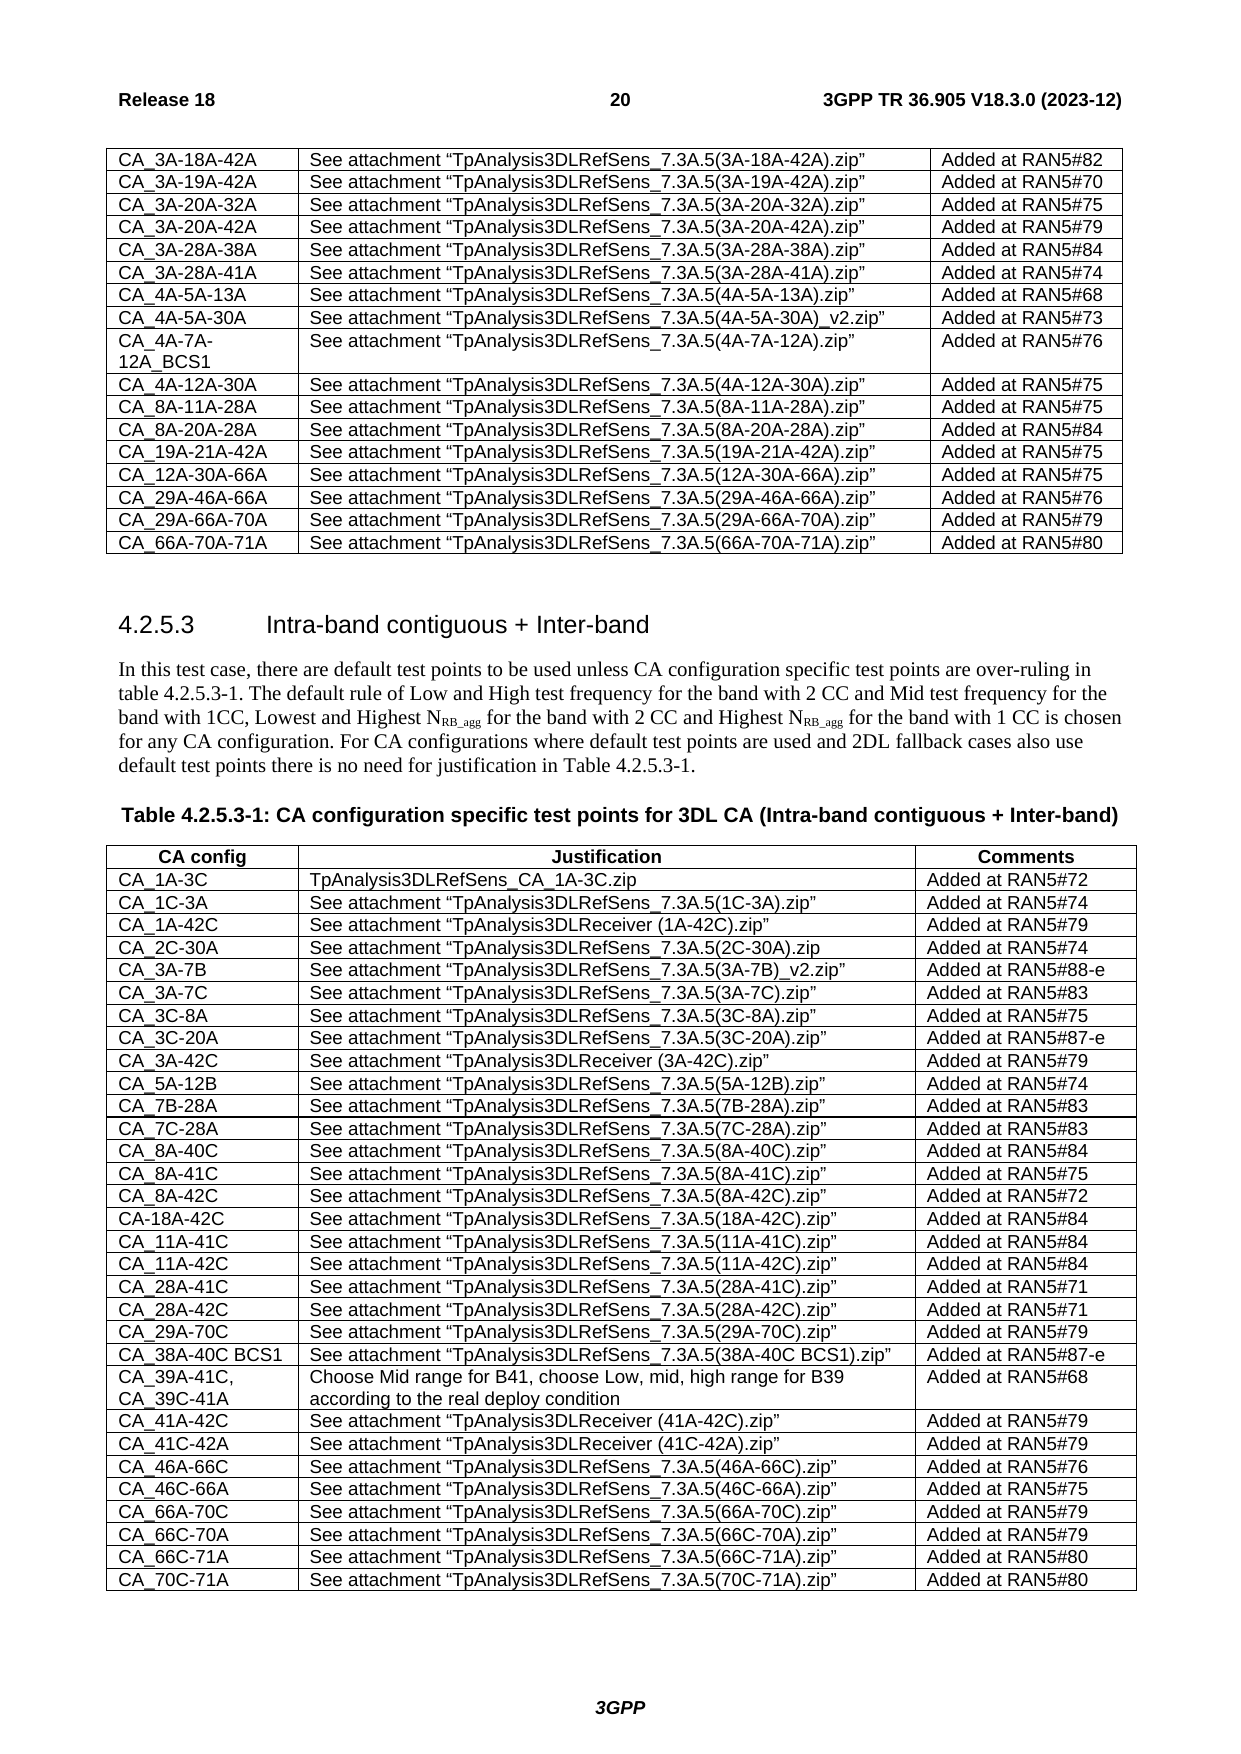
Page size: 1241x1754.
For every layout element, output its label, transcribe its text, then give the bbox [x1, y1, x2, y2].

table_cell See attachment “TpAnalysis3DLRefSens_7.3A.5(3A-7C).zip” [299, 982, 915, 1003]
table_cell CA_11A-41C [107, 1231, 298, 1252]
table_cell See attachment “TpAnalysis3DLReceiver (41A-42C).zip” [299, 1410, 915, 1432]
table_cell CA_70C-71A [107, 1569, 298, 1590]
table_cell CA_7B-28A [107, 1095, 298, 1116]
table_cell See attachment “TpAnalysis3DLRefSens_7.3A.5(8A-41C).zip” [299, 1163, 915, 1184]
table_cell Added at RAN5#84 [916, 1253, 1136, 1275]
table_cell CA_3A-20A-32A [107, 194, 298, 215]
subtitle 4.2.5.3 Intra-band contiguous + Inter-band [118, 610, 1122, 638]
table_cell Added at RAN5#84 [916, 1231, 1136, 1252]
text In this test case, there are default test points to be used unless CA configuration specific test points are over-ruling in table 4.2.5.3-1. The default rule of Low and High test frequency for the band with 2 CC and Mid test frequency for the band with 1CC, Lowest and Highest NRB_agg for the band with 2 CC and Highest NRB_agg for the band with 1 CC is chosen for any CA configuration. For CA configurations where default test points are used and 2DL fallback cases also use default test points there is no need for justification in Table 4.2.5.3-1. [118, 657, 1122, 777]
table_cell Added at RAN5#76 [931, 329, 1122, 372]
table_cell Added at RAN5#68 [931, 284, 1122, 306]
table_cell See attachment “TpAnalysis3DLRefSens_7.3A.5(29A-70C).zip” [299, 1321, 915, 1342]
table_cell Added at RAN5#74 [931, 262, 1122, 283]
table_cell Added at RAN5#84 [916, 1208, 1136, 1229]
table_cell Added at RAN5#87-e [916, 1344, 1136, 1365]
table_cell See attachment “TpAnalysis3DLRefSens_7.3A.5(70C-71A).zip” [299, 1569, 915, 1590]
table_cell See attachment “TpAnalysis3DLRefSens_7.3A.5(3C-8A).zip” [299, 1005, 915, 1026]
table_cell CA_3A-28A-41A [107, 262, 298, 283]
table_cell See attachment “TpAnalysis3DLRefSens_7.3A.5(3A-28A-41A).zip” [299, 262, 930, 283]
table_cell See attachment “TpAnalysis3DLRefSens_7.3A.5(38A-40C BCS1).zip” [299, 1344, 915, 1365]
table_cell See attachment “TpAnalysis3DLRefSens_7.3A.5(4A-12A-30A).zip” [299, 374, 930, 395]
table_cell CA_7C-28A [107, 1118, 298, 1139]
table_cell See attachment “TpAnalysis3DLRefSens_7.3A.5(66C-71A).zip” [299, 1546, 915, 1567]
table_cell CA_29A-46A-66A [107, 487, 298, 508]
table_cell See attachment “TpAnalysis3DLRefSens_7.3A.5(28A-41C).zip” [299, 1276, 915, 1297]
table_cell CA_28A-42C [107, 1298, 298, 1320]
table_cell CA_41A-42C [107, 1410, 298, 1432]
table_cell Added at RAN5#88-e [916, 959, 1136, 981]
table_cell See attachment “TpAnalysis3DLRefSens_7.3A.5(11A-42C).zip” [299, 1253, 915, 1275]
table_cell See attachment “TpAnalysis3DLRefSens_7.3A.5(66C-70A).zip” [299, 1523, 915, 1545]
table_cell CA_66A-70C [107, 1501, 298, 1522]
table_cell Added at RAN5#72 [916, 869, 1136, 890]
table_cell See attachment “TpAnalysis3DLRefSens_7.3A.5(3A-18A-42A).zip” [299, 149, 930, 170]
table_cell See attachment “TpAnalysis3DLRefSens_7.3A.5(3A-20A-32A).zip” [299, 194, 930, 215]
table_cell See attachment “TpAnalysis3DLRefSens_7.3A.5(3A-28A-38A).zip” [299, 239, 930, 261]
table_cell See attachment “TpAnalysis3DLRefSens_7.3A.5(28A-42C).zip” [299, 1298, 915, 1320]
table_cell Added at RAN5#84 [931, 419, 1122, 440]
table_cell CA_29A-70C [107, 1321, 298, 1342]
table_cell Added at RAN5#74 [916, 937, 1136, 958]
table_cell See attachment “TpAnalysis3DLRefSens_7.3A.5(3A-7B)_v2.zip” [299, 959, 915, 981]
table_cell Added at RAN5#79 [916, 1410, 1136, 1432]
table_cell CA_3A-42C [107, 1050, 298, 1071]
table_cell CA_46A-66C [107, 1456, 298, 1477]
table_cell Added at RAN5#79 [916, 1523, 1136, 1545]
table_cell CA_8A-41C [107, 1163, 298, 1184]
table_cell CA_4A-5A-13A [107, 284, 298, 306]
table_cell CA_19A-21A-42A [107, 441, 298, 463]
table_cell See attachment “TpAnalysis3DLRefSens_7.3A.5(12A-30A-66A).zip” [299, 464, 930, 486]
table_cell CA_3A-18A-42A [107, 149, 298, 170]
table_cell See attachment “TpAnalysis3DLRefSens_7.3A.5(8A-11A-28A).zip” [299, 396, 930, 418]
table_cell See attachment “TpAnalysis3DLRefSens_7.3A.5(29A-66A-70A).zip” [299, 509, 930, 531]
table_cell TpAnalysis3DLRefSens_CA_1A-3C.zip [299, 869, 915, 890]
table_cell Added at RAN5#79 [916, 1321, 1136, 1342]
table_cell See attachment “TpAnalysis3DLReceiver (3A-42C).zip” [299, 1050, 915, 1071]
table_cell Added at RAN5#75 [931, 464, 1122, 486]
table_cell CA_4A-12A-30A [107, 374, 298, 395]
table_cell See attachment “TpAnalysis3DLRefSens_7.3A.5(19A-21A-42A).zip” [299, 441, 930, 463]
table_header Justification [299, 846, 915, 868]
table_cell Added at RAN5#75 [916, 1478, 1136, 1500]
table_cell CA_3C-8A [107, 1005, 298, 1026]
table_cell Added at RAN5#80 [931, 532, 1122, 553]
table_cell Added at RAN5#76 [916, 1456, 1136, 1477]
table_cell See attachment “TpAnalysis3DLRefSens_7.3A.5(4A-7A-12A).zip” [299, 329, 930, 372]
table_cell CA-18A-42C [107, 1208, 298, 1229]
table_cell Added at RAN5#79 [916, 1501, 1136, 1522]
table_cell CA_1A-3C [107, 869, 298, 890]
table_cell Added at RAN5#79 [931, 216, 1122, 238]
table_cell CA_8A-11A-28A [107, 396, 298, 418]
table_cell See attachment “TpAnalysis3DLRefSens_7.3A.5(3A-20A-42A).zip” [299, 216, 930, 238]
table_cell CA_1A-42C [107, 914, 298, 936]
table_cell See attachment “TpAnalysis3DLRefSens_7.3A.5(11A-41C).zip” [299, 1231, 915, 1252]
table_cell Added at RAN5#80 [916, 1569, 1136, 1590]
table_cell CA_8A-40C [107, 1140, 298, 1162]
table_cell CA_38A-40C BCS1 [107, 1344, 298, 1365]
table_cell See attachment “TpAnalysis3DLReceiver (1A-42C).zip” [299, 914, 915, 936]
table_cell Added at RAN5#79 [916, 1050, 1136, 1071]
table_cell Added at RAN5#79 [916, 914, 1136, 936]
table_cell CA_3A-7B [107, 959, 298, 981]
table_cell See attachment “TpAnalysis3DLRefSens_7.3A.5(1C-3A).zip” [299, 891, 915, 913]
table_cell Added at RAN5#87-e [916, 1027, 1136, 1049]
table_cell CA_3A-19A-42A [107, 171, 298, 193]
table_cell CA_2C-30A [107, 937, 298, 958]
table_cell CA_8A-20A-28A [107, 419, 298, 440]
table_cell CA_46C-66A [107, 1478, 298, 1500]
table_cell Added at RAN5#73 [931, 307, 1122, 328]
table_cell CA_66C-71A [107, 1546, 298, 1567]
table_cell Added at RAN5#75 [931, 374, 1122, 395]
table_cell Added at RAN5#80 [916, 1546, 1136, 1567]
table_header CA config [107, 846, 298, 868]
table_cell CA_5A-12B [107, 1072, 298, 1094]
table_cell Added at RAN5#71 [916, 1298, 1136, 1320]
table_cell Added at RAN5#74 [916, 891, 1136, 913]
table_cell Added at RAN5#83 [916, 1095, 1136, 1116]
table_cell See attachment “TpAnalysis3DLRefSens_7.3A.5(5A-12B).zip” [299, 1072, 915, 1094]
table_cell See attachment “TpAnalysis3DLRefSens_7.3A.5(29A-46A-66A).zip” [299, 487, 930, 508]
table_cell See attachment “TpAnalysis3DLRefSens_7.3A.5(8A-40C).zip” [299, 1140, 915, 1162]
table_cell Added at RAN5#79 [916, 1433, 1136, 1454]
table_cell See attachment “TpAnalysis3DLRefSens_7.3A.5(18A-42C).zip” [299, 1208, 915, 1229]
table_cell Added at RAN5#75 [931, 441, 1122, 463]
table_cell See attachment “TpAnalysis3DLRefSens_7.3A.5(66A-70A-71A).zip” [299, 532, 930, 553]
table_cell Choose Mid range for B41, choose Low, mid, high range for B39 according to the real deploy condition [299, 1366, 915, 1409]
table_cell See attachment “TpAnalysis3DLRefSens_7.3A.5(8A-20A-28A).zip” [299, 419, 930, 440]
table_cell Added at RAN5#74 [916, 1072, 1136, 1094]
table_cell Added at RAN5#72 [916, 1185, 1136, 1207]
table_cell Added at RAN5#84 [916, 1140, 1136, 1162]
table_cell Added at RAN5#83 [916, 1118, 1136, 1139]
table_cell Added at RAN5#70 [931, 171, 1122, 193]
text Table 4.2.5.3-1: CA configuration specific test points for 3DL CA (Intra-band contiguous + Inter-band) [118, 802, 1122, 826]
table_cell Added at RAN5#75 [916, 1005, 1136, 1026]
table_cell CA_29A-66A-70A [107, 509, 298, 531]
table_cell Added at RAN5#79 [931, 509, 1122, 531]
table_cell See attachment “TpAnalysis3DLRefSens_7.3A.5(4A-5A-13A).zip” [299, 284, 930, 306]
table_cell Added at RAN5#82 [931, 149, 1122, 170]
table_cell CA_66C-70A [107, 1523, 298, 1545]
table_cell CA_3A-7C [107, 982, 298, 1003]
table_cell See attachment “TpAnalysis3DLRefSens_7.3A.5(3A-19A-42A).zip” [299, 171, 930, 193]
table_cell Added at RAN5#71 [916, 1276, 1136, 1297]
table_cell See attachment “TpAnalysis3DLRefSens_7.3A.5(8A-42C).zip” [299, 1185, 915, 1207]
table_cell Added at RAN5#75 [931, 194, 1122, 215]
table_cell CA_39A-41C, CA_39C-41A [107, 1366, 298, 1409]
table_cell CA_3A-20A-42A [107, 216, 298, 238]
table_cell See attachment “TpAnalysis3DLRefSens_7.3A.5(46C-66A).zip” [299, 1478, 915, 1500]
table_cell Added at RAN5#83 [916, 982, 1136, 1003]
table_cell CA_12A-30A-66A [107, 464, 298, 486]
table_cell CA_41C-42A [107, 1433, 298, 1454]
table_cell CA_3C-20A [107, 1027, 298, 1049]
table_cell CA_11A-42C [107, 1253, 298, 1275]
table_cell See attachment “TpAnalysis3DLRefSens_7.3A.5(7C-28A).zip” [299, 1118, 915, 1139]
table_cell CA_4A-7A-12A_BCS1 [107, 329, 298, 372]
table_cell See attachment “TpAnalysis3DLRefSens_7.3A.5(46A-66C).zip” [299, 1456, 915, 1477]
table_cell Added at RAN5#76 [931, 487, 1122, 508]
table_cell Added at RAN5#75 [931, 396, 1122, 418]
table_cell CA_8A-42C [107, 1185, 298, 1207]
table_cell Added at RAN5#84 [931, 239, 1122, 261]
table_header Comments [916, 846, 1136, 868]
table_cell CA_66A-70A-71A [107, 532, 298, 553]
table_cell See attachment “TpAnalysis3DLRefSens_7.3A.5(4A-5A-30A)_v2.zip” [299, 307, 930, 328]
table_cell CA_3A-28A-38A [107, 239, 298, 261]
table_cell CA_4A-5A-30A [107, 307, 298, 328]
table_cell CA_28A-41C [107, 1276, 298, 1297]
table_cell Added at RAN5#75 [916, 1163, 1136, 1184]
table_cell See attachment “TpAnalysis3DLRefSens_7.3A.5(3C-20A).zip” [299, 1027, 915, 1049]
table_cell See attachment “TpAnalysis3DLRefSens_7.3A.5(2C-30A).zip [299, 937, 915, 958]
table_cell Added at RAN5#68 [916, 1366, 1136, 1409]
table_cell CA_1C-3A [107, 891, 298, 913]
table_cell See attachment “TpAnalysis3DLRefSens_7.3A.5(66A-70C).zip” [299, 1501, 915, 1522]
table_cell See attachment “TpAnalysis3DLReceiver (41C-42A).zip” [299, 1433, 915, 1454]
table_cell See attachment “TpAnalysis3DLRefSens_7.3A.5(7B-28A).zip” [299, 1095, 915, 1116]
